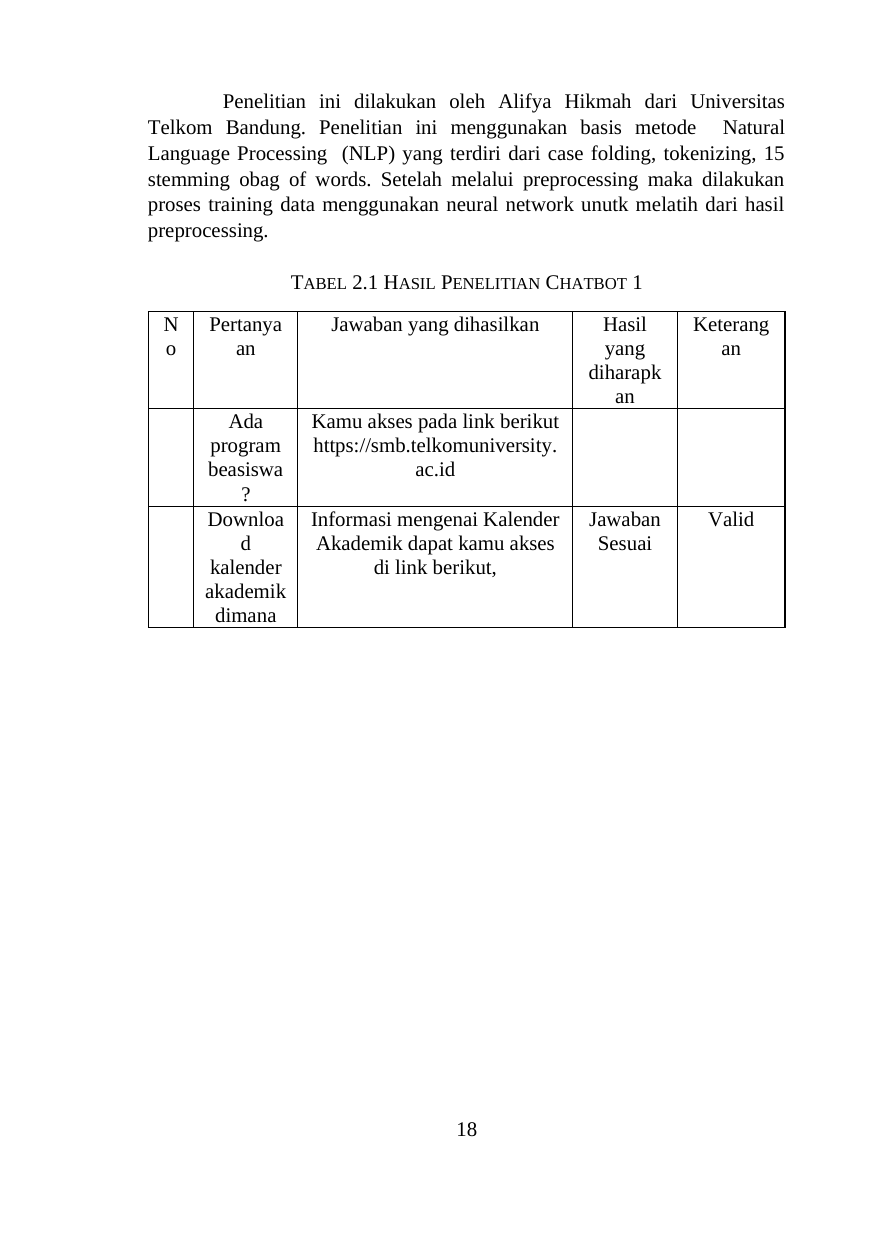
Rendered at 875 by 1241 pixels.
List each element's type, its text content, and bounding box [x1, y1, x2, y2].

table_cell Kamu akses pada link berikut https://smb.telkomuniversity.ac.id [298, 409, 572, 506]
table_cell Valid [678, 507, 784, 627]
table_header Keterangan [678, 312, 784, 408]
table_cell [149, 507, 193, 627]
table_cell Ada program beasiswa? [194, 409, 297, 506]
text Tabel 2.1 Hasil Penelitian Chatbot 1 [148, 270, 785, 294]
table_header Jawaban yang dihasilkan [298, 312, 572, 408]
table_cell [678, 409, 784, 506]
table_cell [149, 409, 193, 506]
table_cell Download kalender akademik dimana [194, 507, 297, 627]
table_cell [573, 409, 677, 506]
text Penelitian ini dilakukan oleh Alifya Hikmah dari Universitas Telkom Bandung. Penelitian ini menggunakan basis metode Natural Language Processing (NLP) yang terdiri dari case folding, tokenizing, 15 stemming obag of words. Setelah melalui preprocessing maka dilakukan proses training data menggunakan neural network unutk melatih dari hasil preprocessing. [148, 89, 785, 242]
table_header No [149, 312, 193, 408]
table_header Hasil yang diharapkan [573, 312, 677, 408]
table_cell Jawaban Sesuai [573, 507, 677, 627]
table_cell Informasi mengenai Kalender Akademik dapat kamu akses di link berikut, [298, 507, 572, 627]
table_header Pertanyaan [194, 312, 297, 408]
